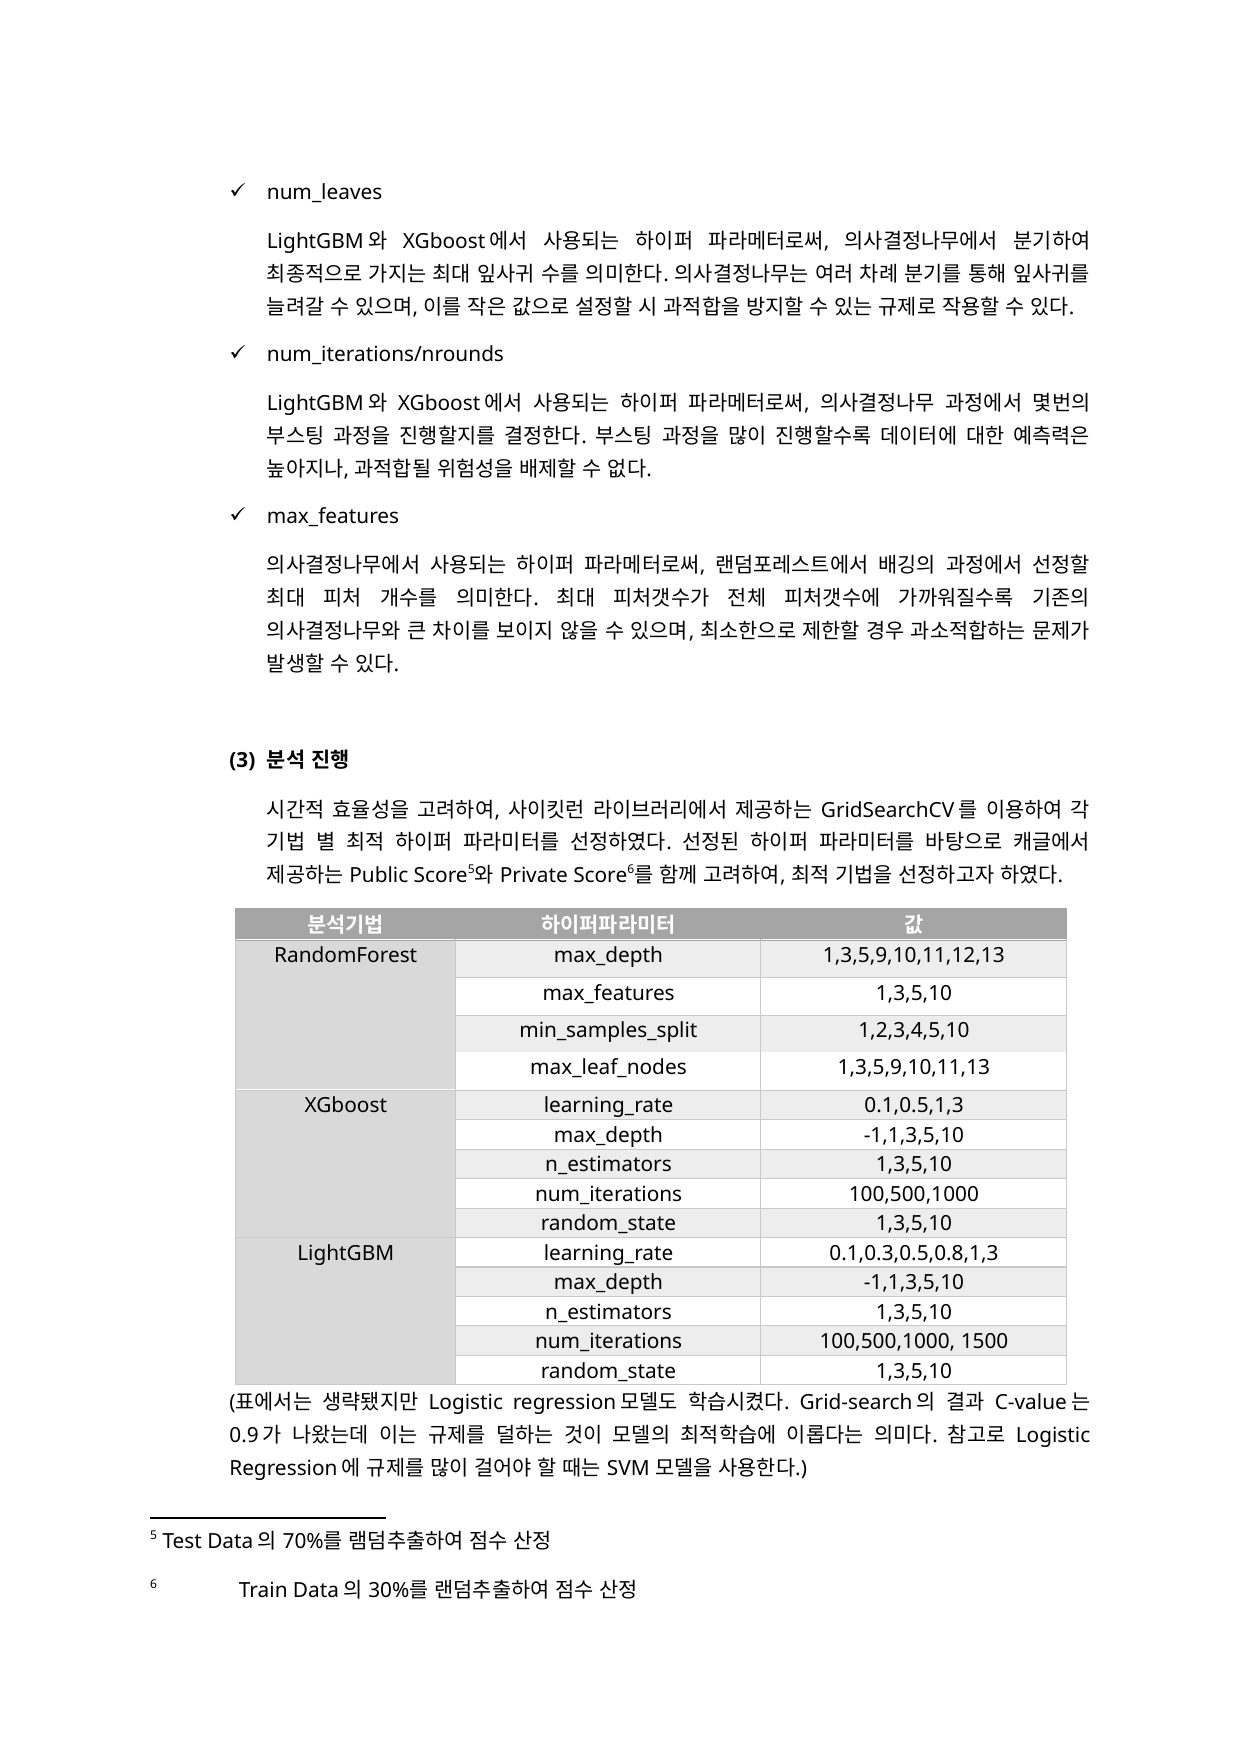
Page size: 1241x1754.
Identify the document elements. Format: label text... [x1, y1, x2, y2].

table_cell num_iterations [456, 1326, 760, 1355]
table_cell -1,1,3,5,10 [761, 1120, 1066, 1148]
table_cell max_depth [456, 1268, 760, 1296]
list num_leaves [229, 177, 1090, 206]
table_header 분석기법 [236, 909, 455, 939]
table_cell 1,3,5,10 [761, 1356, 1066, 1384]
table_cell 1,3,5,9,10,11,13 [761, 1052, 1066, 1089]
table_cell learning_rate [456, 1091, 760, 1119]
list max_features [229, 501, 1090, 530]
table_cell max_depth [456, 1120, 760, 1148]
table_cell LightGBM [236, 1238, 455, 1384]
list 의사결정나무에서 사용되는 하이퍼 파라메터로써, 랜덤포레스트에서 배깅의 과정에서 선정할 최대 피처 개수를 의미한다. 최대 피처갯수가 전체 피처갯수에 가까워질수록 기존의 의사결정나무와 큰 차이를 보이지 않을 수 있으며, 최소한으로 제한할 경우 과소적합하는 문제가 발생할 수 있다. [267, 549, 1090, 677]
table_header 하이퍼파라미터 [456, 909, 760, 939]
list num_iterations/nrounds [229, 339, 1090, 368]
table_cell max_leaf_nodes [456, 1052, 760, 1089]
table_cell 100,500,1000, 1500 [761, 1326, 1066, 1355]
table_cell -1,1,3,5,10 [761, 1268, 1066, 1296]
table_cell learning_rate [456, 1238, 760, 1266]
table_cell 0.1,0.3,0.5,0.8,1,3 [761, 1238, 1066, 1266]
list LightGBM와 XGboost에서 사용되는 하이퍼 파라메터로써, 의사결정나무에서 분기하여 최종적으로 가지는 최대 잎사귀 수를 의미한다. 의사결정나무는 여러 차례 분기를 통해 잎사귀를 늘려갈 수 있으며, 이를 작은 값으로 설정할 시 과적합을 방지할 수 있는 규제로 작용할 수 있다. [267, 224, 1090, 320]
table_cell 1,3,5,10 [761, 1209, 1066, 1237]
table_header 값 [761, 909, 1066, 939]
table_cell 1,3,5,10 [761, 978, 1066, 1014]
list 시간적 효율성을 고려하여, 사이킷런 라이브러리에서 제공하는 GridSearchCV를 이용하여 각 기법 별 최적 하이퍼 파라미터를 선정하였다. 선정된 하이퍼 파라미터를 바탕으로 캐글에서 제공하는 Public Score와 Private Score를 함께 고려하여, 최적 기법을 선정하고자 하였다. [267, 793, 1090, 888]
table_cell 1,2,3,4,5,10 [761, 1016, 1066, 1052]
table_cell 1,3,5,9,10,11,12,13 [761, 941, 1066, 977]
table_cell max_features [456, 978, 760, 1014]
table_cell 0.1,0.5,1,3 [761, 1091, 1066, 1119]
table_cell XGboost [236, 1091, 455, 1237]
table_cell n_estimators [456, 1150, 760, 1178]
list (표에서는 생략됐지만 Logistic regression모델도 학습시켰다. Grid-search의 결과 C-value는 0.9가 나왔는데 이는 규제를 덜하는 것이 모델의 최적학습에 이롭다는 의미다. 참고로 Logistic Regression에 규제를 많이 걸어야 할 때는 SVM 모델을 사용한다.) [229, 1385, 1090, 1481]
table_cell random_state [456, 1209, 760, 1237]
table_cell RandomForest [236, 941, 455, 1089]
table_cell 100,500,1000 [761, 1179, 1066, 1207]
list 분석 진행 [229, 743, 1090, 774]
table_cell n_estimators [456, 1297, 760, 1325]
table_cell min_samples_split [456, 1016, 760, 1052]
table_cell random_state [456, 1356, 760, 1384]
table_cell 1,3,5,10 [761, 1297, 1066, 1325]
table_cell max_depth [456, 941, 760, 977]
table_cell num_iterations [456, 1179, 760, 1207]
table_cell 1,3,5,10 [761, 1150, 1066, 1178]
list LightGBM와 XGboost에서 사용되는 하이퍼 파라메터로써, 의사결정나무 과정에서 몇번의 부스팅 과정을 진행할지를 결정한다. 부스팅 과정을 많이 진행할수록 데이터에 대한 예측력은 높아지나, 과적합될 위험성을 배제할 수 없다. [267, 387, 1090, 482]
